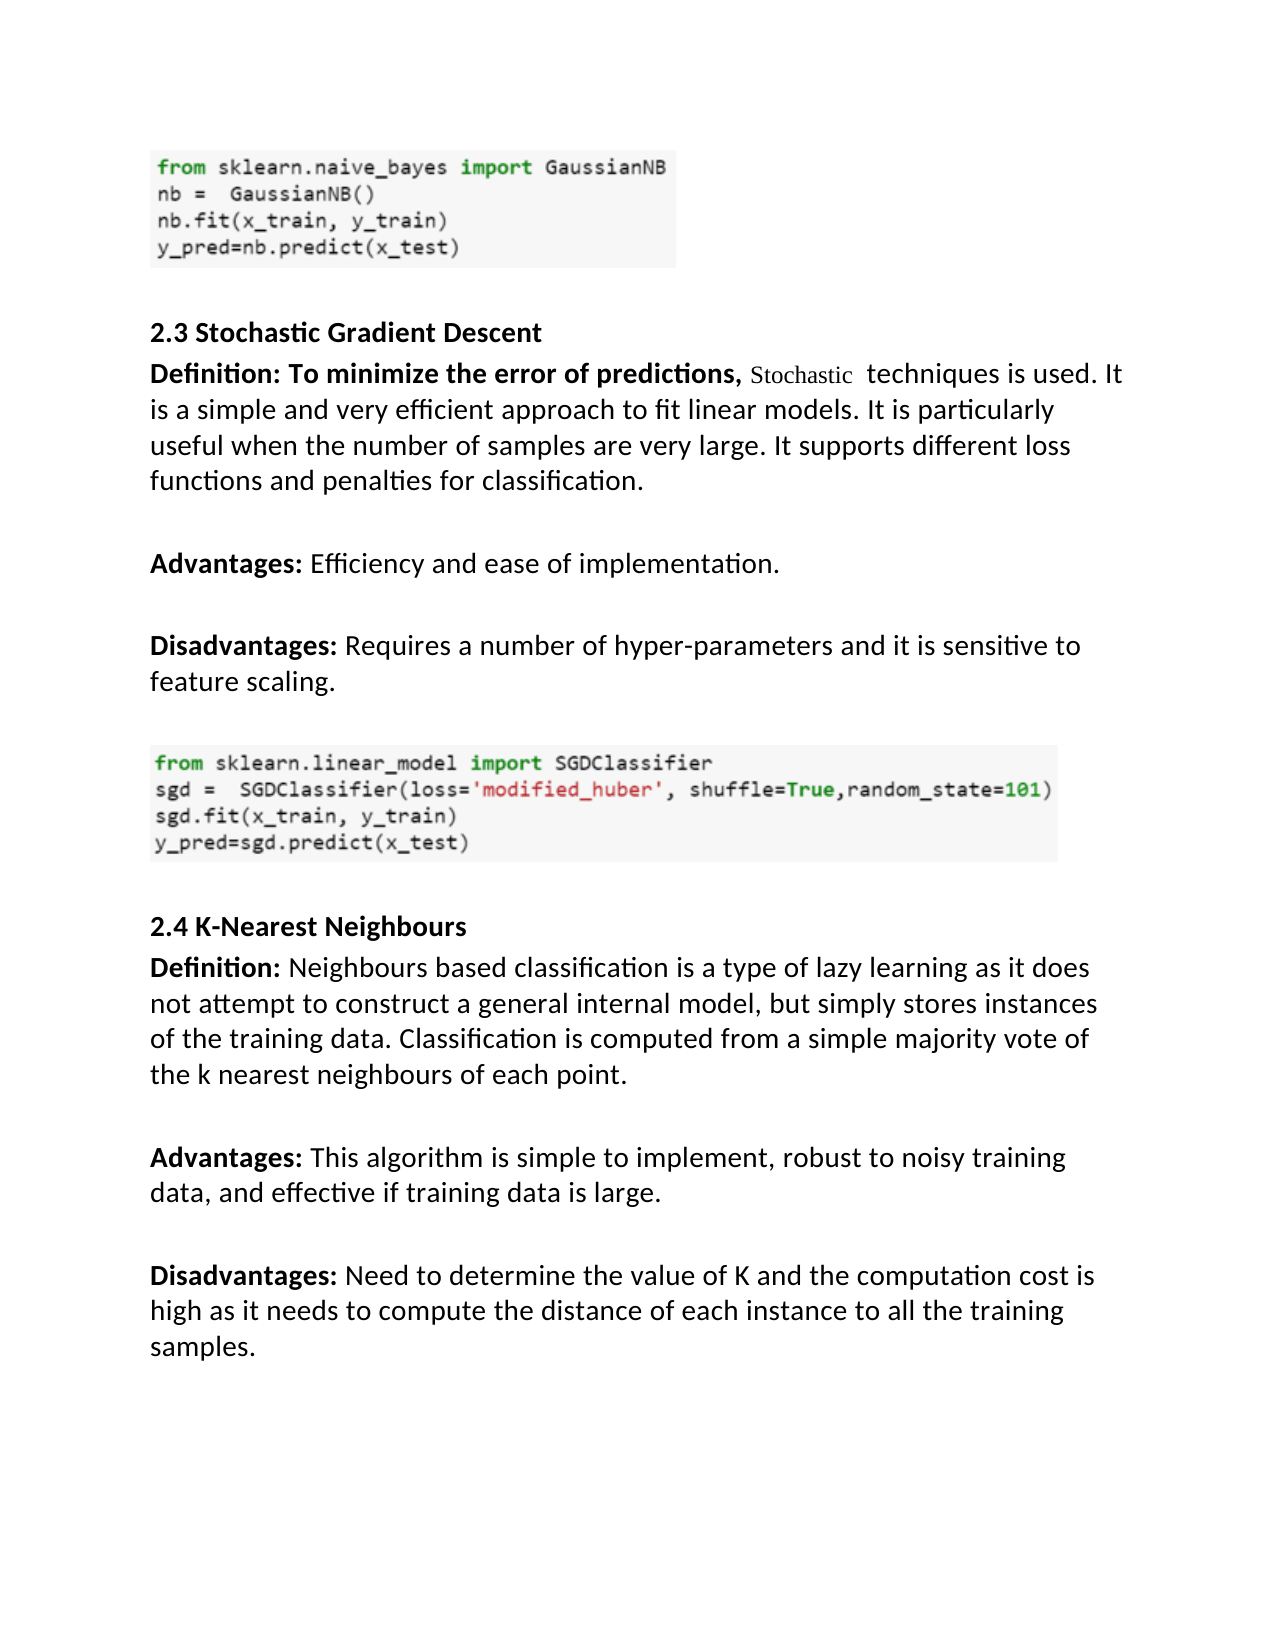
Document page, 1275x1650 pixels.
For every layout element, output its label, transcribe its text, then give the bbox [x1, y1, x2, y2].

text Definition: Neighbours based classification is a type of lazy learning as it does not attempt to construct a general internal model, but simply stores instances of the training data. Classification is computed from a simple majority vote of the k nearest neighbours of each point. [150, 949, 1125, 1092]
text Definition: To minimize the error of predictions, Stochastic techniques is used. It is a simple and very efficient approach to fit linear models. It is particularly useful when the number of samples are very large. It supports different loss functions and penalties for classification. [150, 355, 1125, 498]
picture [150, 745, 1058, 862]
text Disadvantages: Need to determine the value of K and the computation cost is high as it needs to compute the distance of each instance to all the training samples. [150, 1257, 1125, 1364]
picture [150, 150, 677, 268]
text Advantages: This algorithm is simple to implement, robust to noisy training data, and effective if training data is large. [150, 1139, 1125, 1210]
subtitle 2.3 Stochastic Gradient Descent [150, 314, 1125, 350]
text Advantages: Efficiency and ease of implementation. [150, 545, 1125, 580]
text Disadvantages: Requires a number of hyper-parameters and it is sensitive to feature scaling. [150, 627, 1125, 698]
subtitle 2.4 K-Nearest Neighbours [150, 908, 1125, 944]
